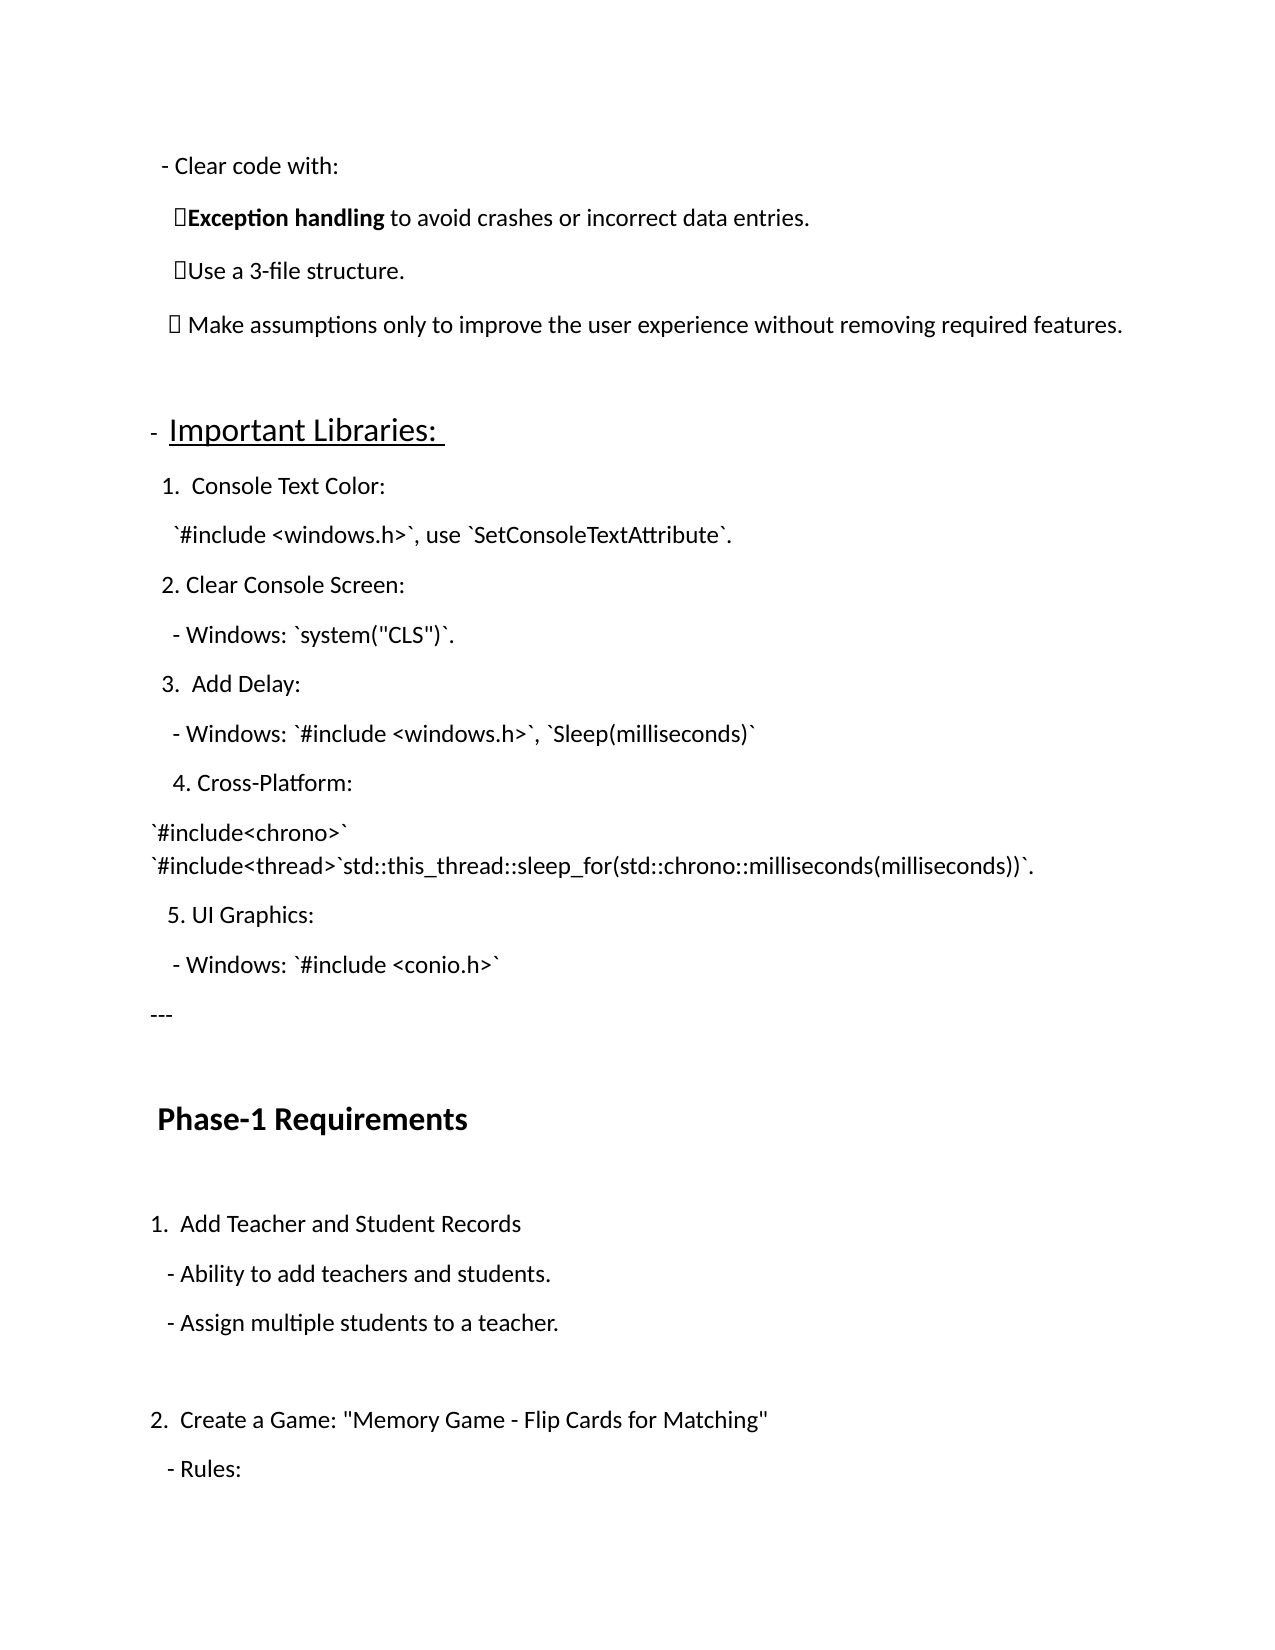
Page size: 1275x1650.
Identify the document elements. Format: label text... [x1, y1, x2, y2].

text 1. Add Teacher and Student Records [150, 1208, 1125, 1239]
text `#include<chrono>` `#include<thread>`std::this_thread::sleep_for(std::chrono::milliseconds(milliseconds))`. [150, 817, 1125, 881]
text - Assign multiple students to a teacher. [150, 1307, 1125, 1338]
text - Windows: `#include <conio.h>` [150, 949, 1125, 980]
text - Windows: `system("CLS")`. [150, 619, 1125, 649]
text - Windows: `#include <windows.h>`, `Sleep(milliseconds)` [150, 718, 1125, 748]
text 🥕Use a 3-file structure. [150, 253, 1125, 287]
text 2. Clear Console Screen: [150, 569, 1125, 600]
text 2. Create a Game: "Memory Game - Flip Cards for Matching" [150, 1404, 1125, 1434]
text 🥕 Make assumptions only to improve the user experience without removing required features. [150, 306, 1125, 341]
text - Ability to add teachers and students. [150, 1258, 1125, 1288]
text Phase-1 Requirements [150, 1098, 1125, 1139]
text 3. Add Delay: [150, 668, 1125, 699]
text 🥕Exception handling to avoid crashes or incorrect data entries. [150, 199, 1125, 234]
text --- [150, 999, 1125, 1029]
text - Clear code with: [150, 150, 1125, 181]
text 1. Console Text Color: [150, 470, 1125, 501]
text 4. Cross-Platform: [150, 768, 1125, 798]
text `#include <windows.h>`, use `SetConsoleTextAttribute`. [150, 520, 1125, 550]
text - Important Libraries: [150, 409, 1125, 450]
text - Rules: [150, 1453, 1125, 1484]
text 5. UI Graphics: [150, 900, 1125, 930]
